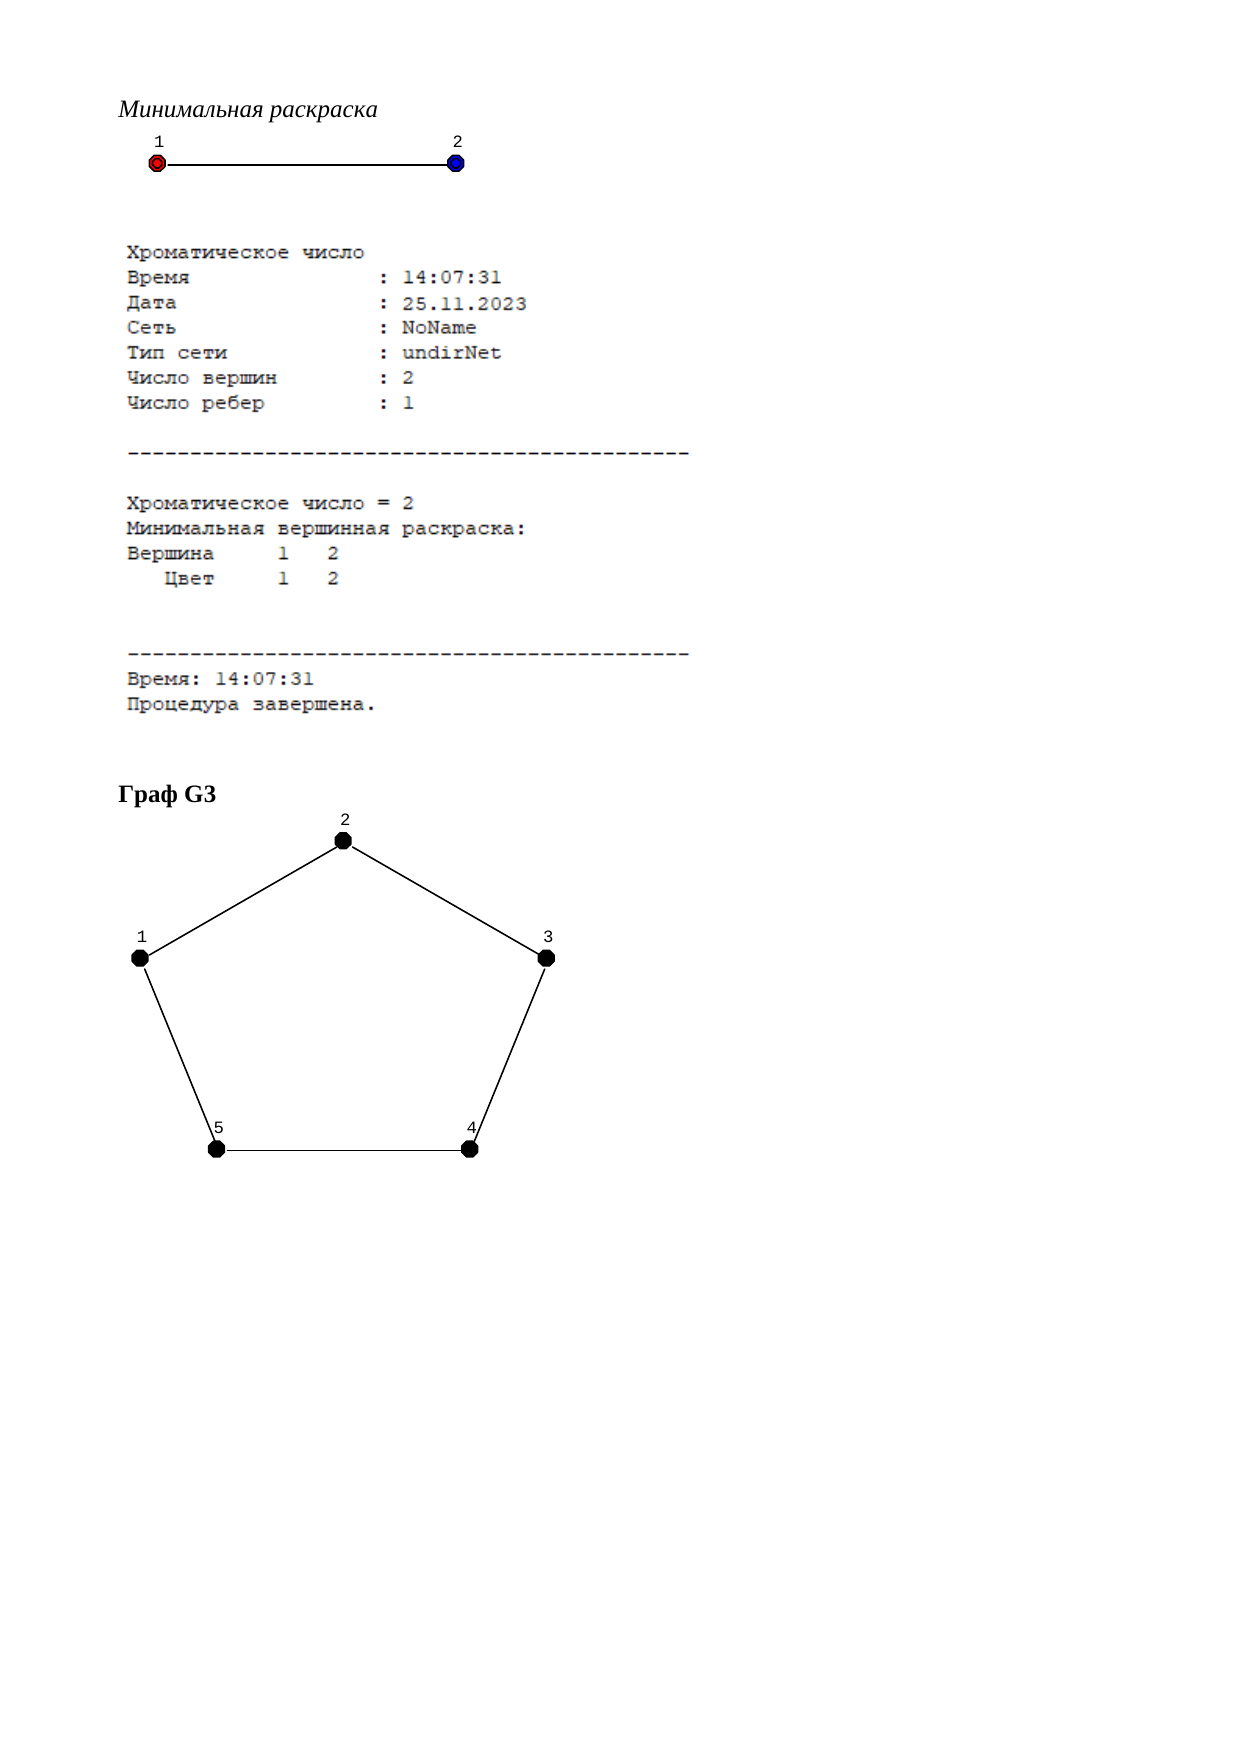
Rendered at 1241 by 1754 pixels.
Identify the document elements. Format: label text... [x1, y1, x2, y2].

text Минимальная раскраска [118, 94, 1122, 122]
picture [118, 235, 759, 751]
text Граф G3 [118, 779, 1122, 808]
